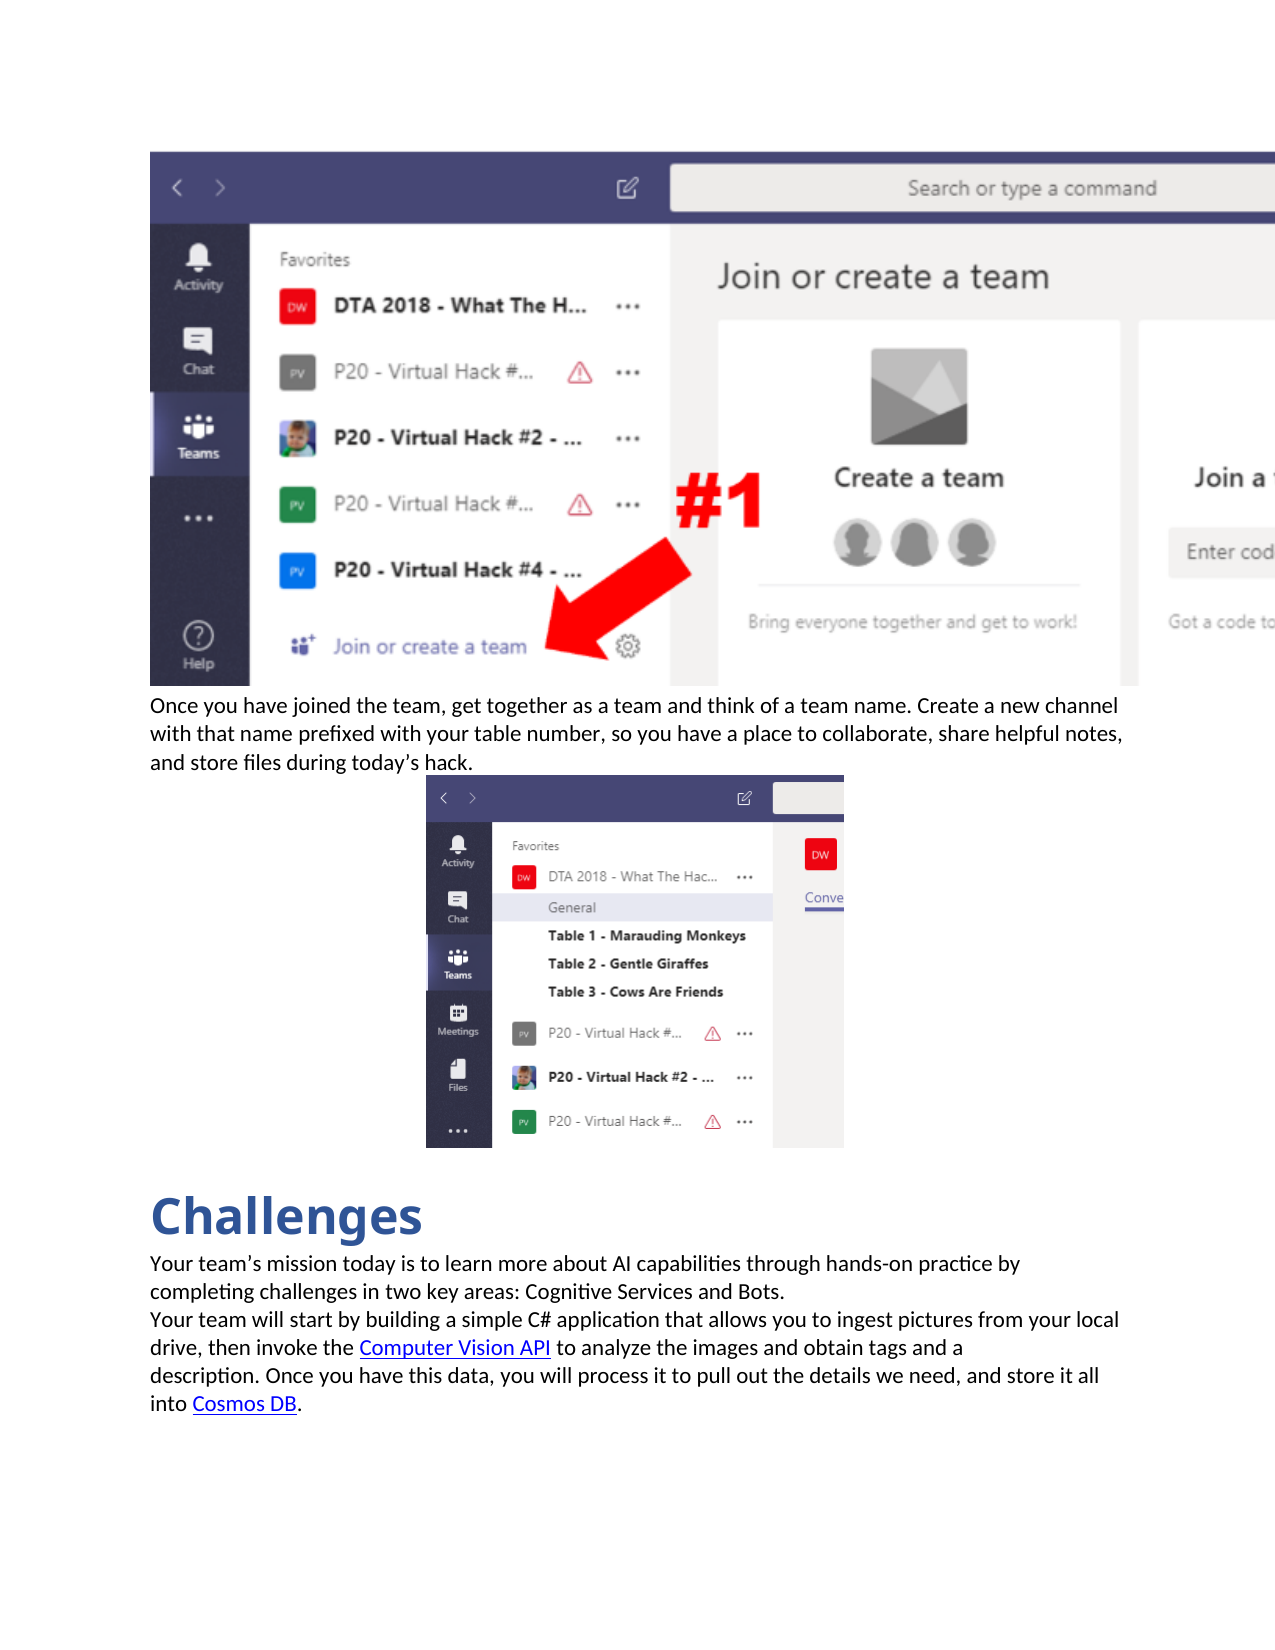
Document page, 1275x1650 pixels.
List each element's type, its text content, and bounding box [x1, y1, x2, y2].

text Your team will start by building a simple C# application that allows you to ingest pictures from your local drive, then invoke the Computer Vision API to analyze the images and obtain tags and a description. Once you have this data, you will process it to pull out the details we need, and store it all into Cosmos DB. [150, 1306, 1125, 1418]
text Once you have joined the team, get together as a team and think of a team name. Create a new channel with that name prefixed with your table number, so you have a place to collaborate, share helpful notes, and store files during today’s hack. [150, 692, 1125, 776]
text Your team’s mission today is to learn more about AI capabilities through hands-on practice by completing challenges in two key areas: Cognitive Services and Bots. [150, 1249, 1125, 1306]
picture [426, 775, 844, 1148]
text Challenges [150, 1181, 1125, 1249]
picture [150, 150, 1275, 686]
